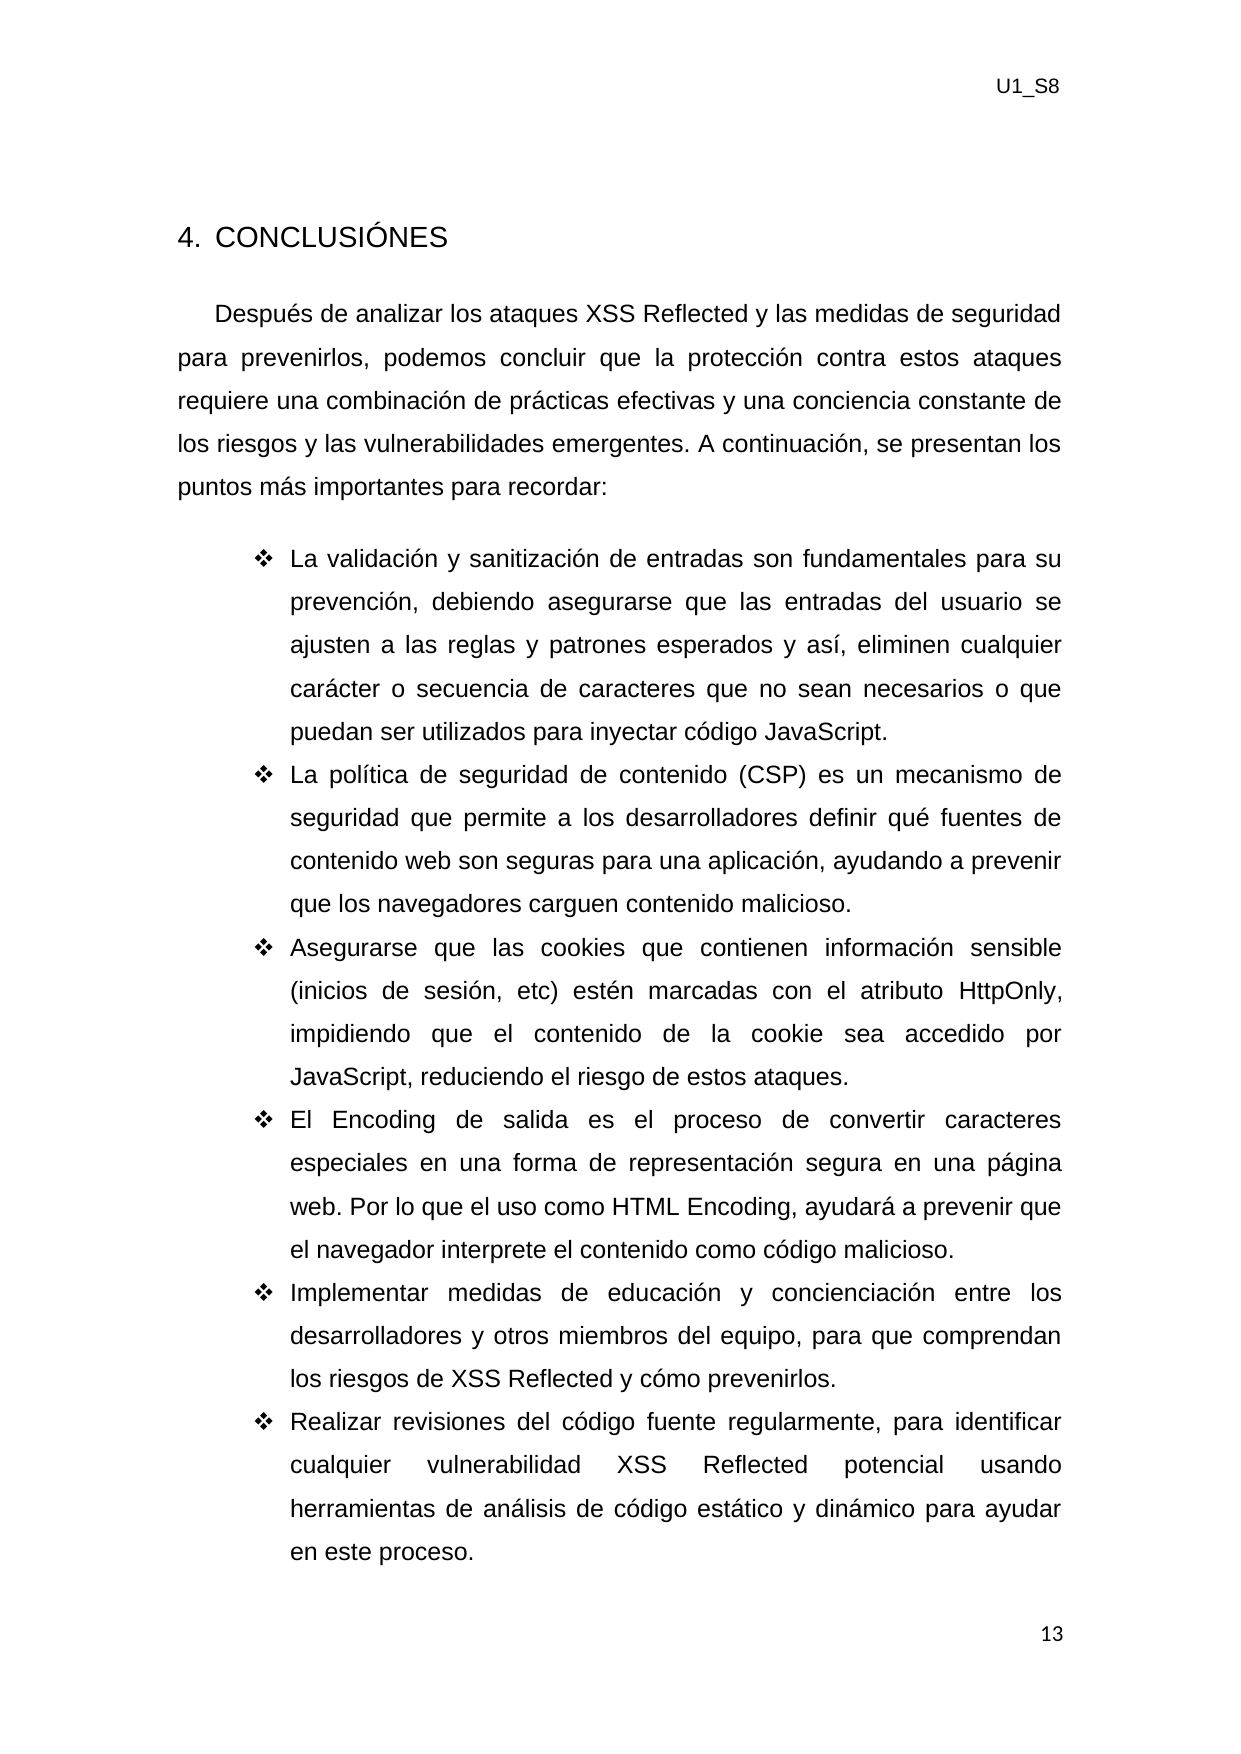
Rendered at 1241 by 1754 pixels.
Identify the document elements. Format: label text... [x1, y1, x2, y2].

list La política de seguridad de contenido (CSP) es un mecanismo de seguridad que permite a los desarrolladores definir qué fuentes de contenido web son seguras para una aplicación, ayudando a prevenir que los navegadores carguen contenido malicioso. [252, 789, 1063, 947]
list Asegurarse que las cookies que contienen información sensible (inicios de sesión, etc) estén marcadas con el atributo HttpOnly, impidiendo que el contenido de la cookie sea accedido por JavaScript, reduciendo el riesgo de estos ataques. [252, 991, 1063, 1149]
list El Encoding de salida es el proceso de convertir caracteres especiales en una forma de representación segura en una página web. Por lo que el uso como HTML Encoding, ayudará a prevenir que el navegador interprete el contenido como código malicioso. [252, 1193, 1063, 1351]
text Después de analizar los ataques XSS Reflected y las medidas de seguridad para prevenirlos, podemos concluir que la protección contra estos ataques requiere una combinación de prácticas efectivas y una conciencia constante de los riesgos y las vulnerabilidades emergentes. A continuación, se presentan los puntos más importantes para recordar: [177, 299, 1063, 501]
list CONCLUSIÓNES [177, 220, 1063, 253]
list La validación y sanitización de entradas son fundamentales para su prevención, debiendo asegurarse que las entradas del usuario se ajusten a las reglas y patrones esperados y así, eliminen cualquier carácter o secuencia de caracteres que no sean necesarios o que puedan ser utilizados para inyectar código JavaScript. [252, 544, 1063, 746]
list Implementar medidas de educación y concienciación entre los desarrolladores y otros miembros del equipo, para que comprendan los riesgos de XSS Reflected y cómo prevenirlos. [252, 1394, 1063, 1509]
